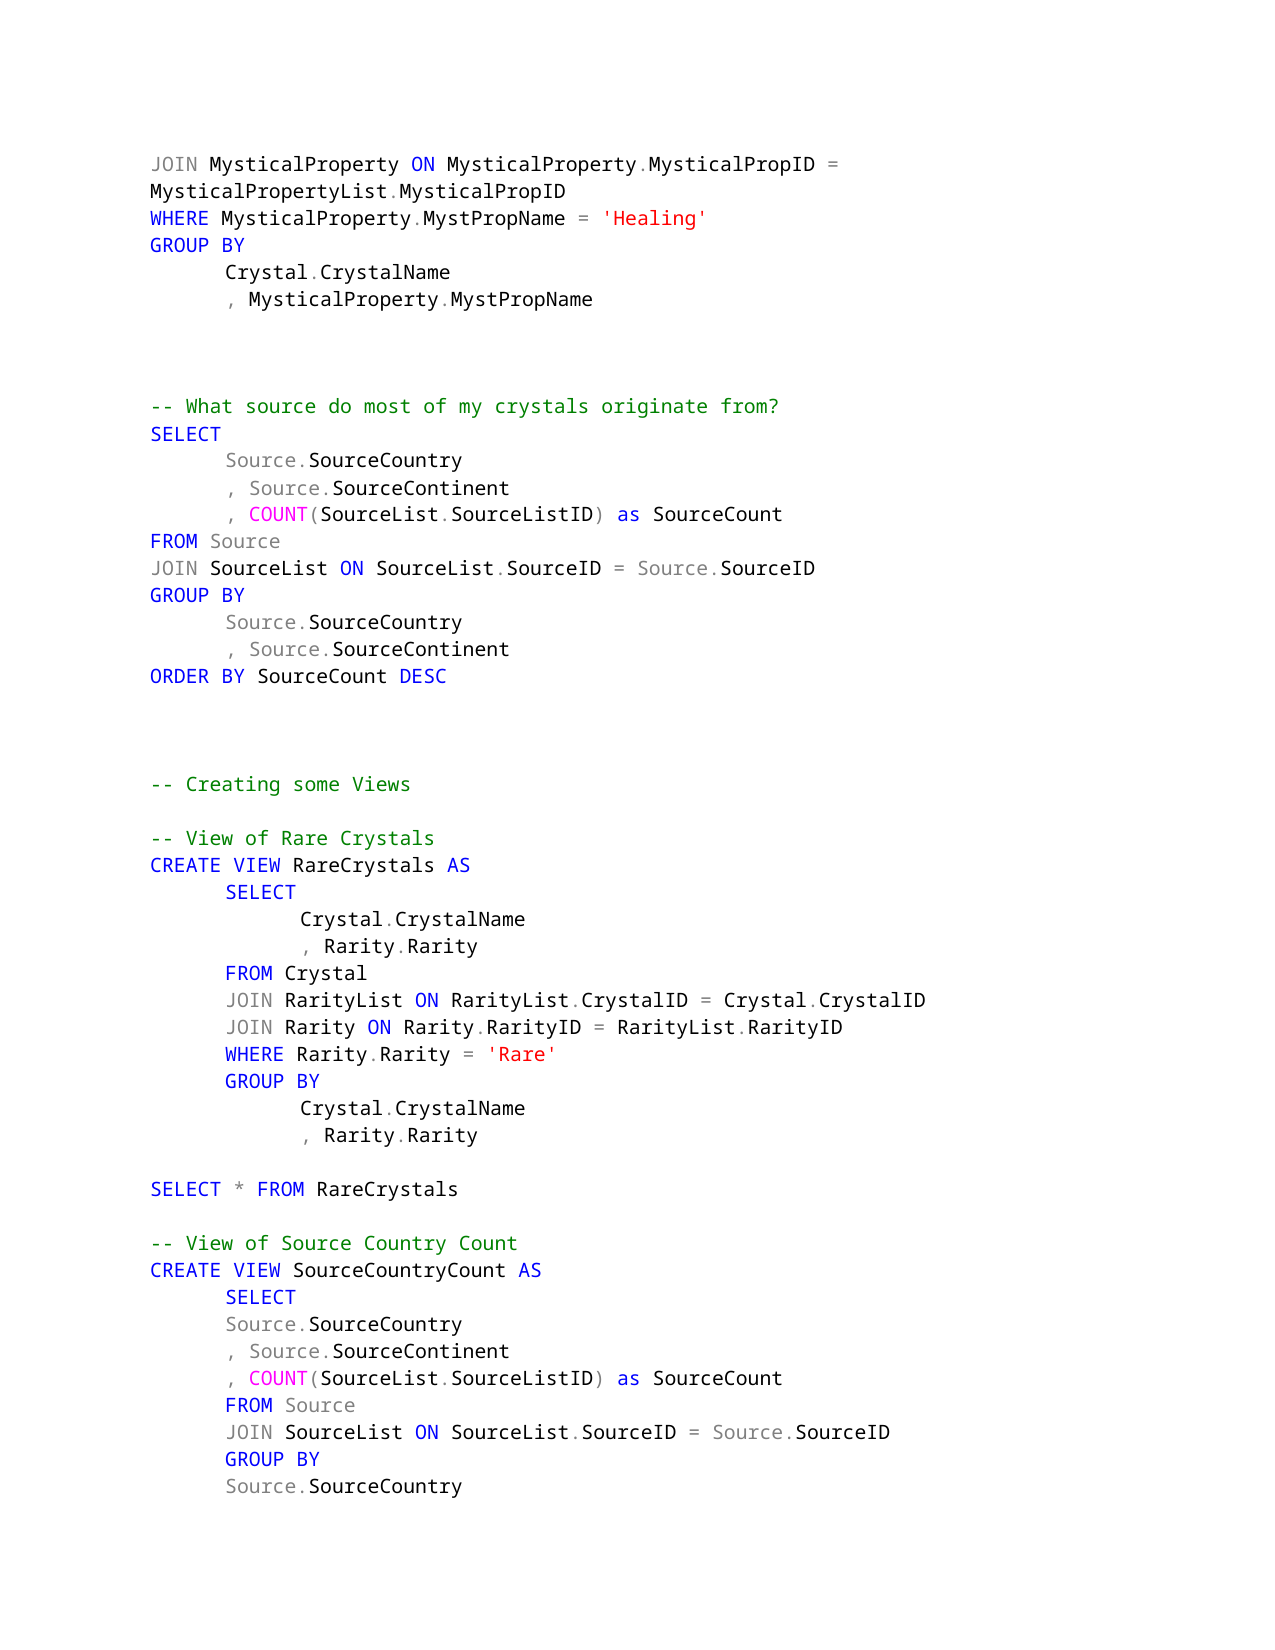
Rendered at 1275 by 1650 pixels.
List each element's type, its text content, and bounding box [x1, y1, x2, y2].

text CREATE VIEW SourceCountryCount AS [150, 1256, 1125, 1283]
text JOIN Rarity ON Rarity.RarityID = RarityList.RarityID [150, 1013, 1125, 1040]
text FROM Source [150, 528, 1125, 555]
text JOIN SourceList ON SourceList.SourceID = Source.SourceID [150, 1418, 1125, 1445]
text JOIN MysticalProperty ON MysticalProperty.MysticalPropID = MysticalPropertyList.MysticalPropID [150, 150, 1125, 204]
text , COUNT(SourceList.SourceListID) as SourceCount [150, 501, 1125, 528]
text -- View of Source Country Count [150, 1229, 1125, 1256]
text Source.SourceCountry [150, 1472, 1125, 1499]
text , Source.SourceContinent [150, 1337, 1125, 1364]
text -- What source do most of my crystals originate from? [150, 393, 1125, 420]
text CREATE VIEW RareCrystals AS [150, 851, 1125, 878]
text GROUP BY [150, 1067, 1125, 1094]
text GROUP BY [150, 231, 1125, 258]
text GROUP BY [150, 582, 1125, 609]
text , MysticalProperty.MystPropName [150, 285, 1125, 312]
text , Rarity.Rarity [150, 1121, 1125, 1148]
text Crystal.CrystalName [150, 1094, 1125, 1121]
text Crystal.CrystalName [150, 905, 1125, 932]
text ORDER BY SourceCount DESC [150, 663, 1125, 689]
text FROM Crystal [150, 959, 1125, 986]
text WHERE Rarity.Rarity = 'Rare' [150, 1040, 1125, 1067]
text , COUNT(SourceList.SourceListID) as SourceCount [150, 1364, 1125, 1391]
text Crystal.CrystalName [150, 258, 1125, 285]
text JOIN SourceList ON SourceList.SourceID = Source.SourceID [150, 555, 1125, 582]
text JOIN RarityList ON RarityList.CrystalID = Crystal.CrystalID [150, 986, 1125, 1013]
text SELECT [150, 1283, 1125, 1310]
text Source.SourceCountry [150, 609, 1125, 636]
text WHERE MysticalProperty.MystPropName = 'Healing' [150, 204, 1125, 231]
text -- Creating some Views [150, 771, 1125, 797]
text SELECT [150, 420, 1125, 447]
text , Source.SourceContinent [150, 474, 1125, 501]
text Source.SourceCountry [150, 447, 1125, 474]
text -- View of Rare Crystals [150, 824, 1125, 851]
text , Rarity.Rarity [150, 932, 1125, 959]
text Source.SourceCountry [150, 1310, 1125, 1337]
text SELECT * FROM RareCrystals [150, 1175, 1125, 1202]
text FROM Source [150, 1391, 1125, 1418]
text , Source.SourceContinent [150, 636, 1125, 663]
text SELECT [150, 878, 1125, 905]
text GROUP BY [150, 1445, 1125, 1472]
